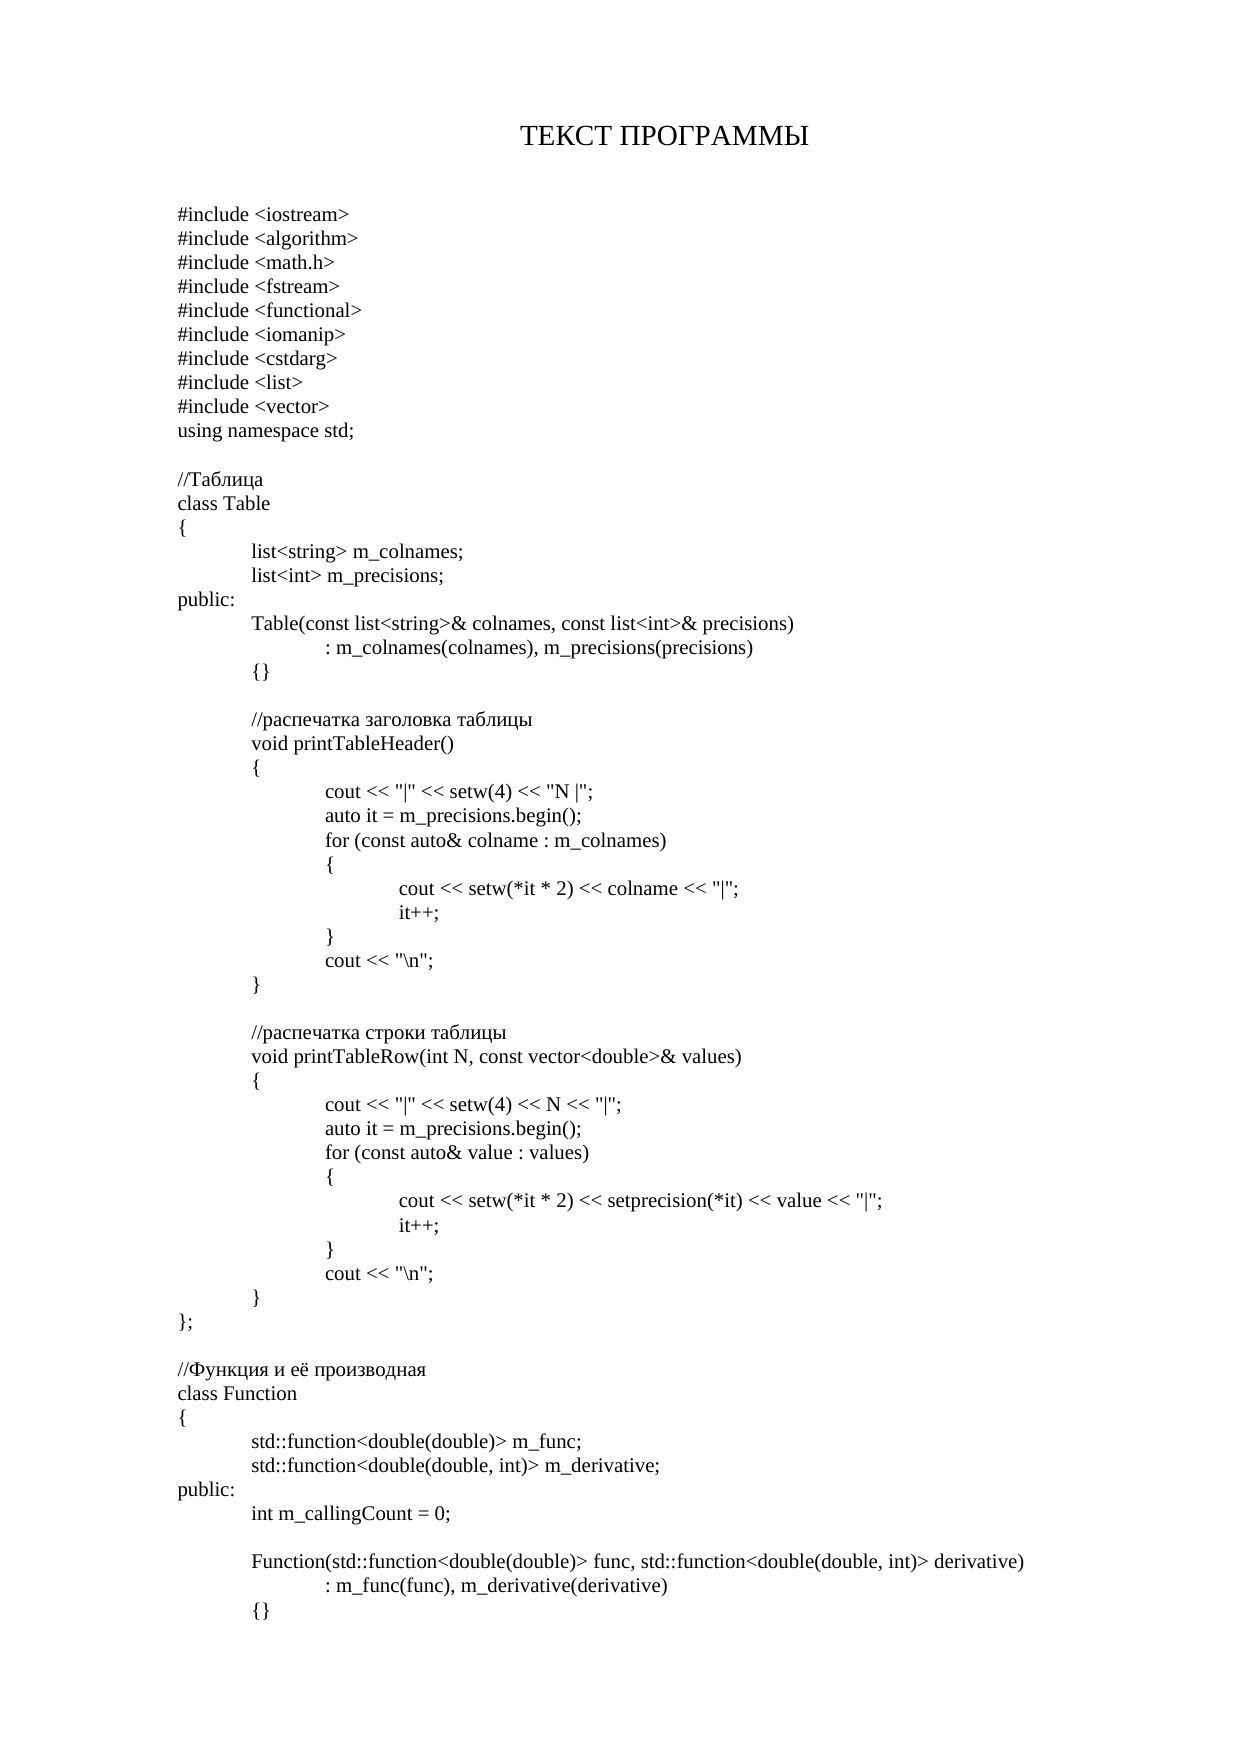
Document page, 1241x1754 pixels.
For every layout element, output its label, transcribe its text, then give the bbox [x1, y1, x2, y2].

text auto it = m_precisions.begin(); [177, 1116, 1152, 1140]
text #include <cstdarg> [177, 346, 1152, 370]
text #include <iomanip> [177, 322, 1152, 346]
text { [177, 1164, 1152, 1188]
text #include <math.h> [177, 250, 1152, 274]
text class Table [177, 491, 1152, 515]
text public: [177, 587, 1152, 611]
text //Таблица [177, 467, 1152, 491]
text } [177, 1285, 1152, 1309]
text } [177, 972, 1152, 996]
text #include <algorithm> [177, 226, 1152, 250]
text #include <functional> [177, 298, 1152, 322]
text it++; [177, 1212, 1152, 1237]
text : m_func(func), m_derivative(derivative) [177, 1573, 1152, 1597]
text it++; [177, 900, 1152, 924]
text for (const auto& colname : m_colnames) [177, 827, 1152, 852]
text Table(const list<string>& colnames, const list<int>& precisions) [177, 611, 1152, 635]
text list<int> m_precisions; [177, 563, 1152, 587]
text }; [177, 1309, 1152, 1333]
text { [177, 515, 1152, 539]
text std::function<double(double)> m_func; [177, 1429, 1152, 1453]
text //распечатка строки таблицы [177, 1020, 1152, 1044]
text public: [177, 1477, 1152, 1501]
text { [177, 1068, 1152, 1092]
text int m_callingCount = 0; [177, 1501, 1152, 1525]
text cout << setw(*it * 2) << setprecision(*it) << value << "|"; [177, 1188, 1152, 1212]
text {} [177, 1597, 1152, 1622]
text //Функция и её производная [177, 1357, 1152, 1381]
text //распечатка заголовка таблицы [177, 707, 1152, 731]
text using namespace std; [177, 418, 1152, 442]
text cout << "\n"; [177, 1261, 1152, 1285]
text Текст программы [177, 118, 1152, 152]
text for (const auto& value : values) [177, 1140, 1152, 1164]
text {} [177, 659, 1152, 683]
text { [177, 852, 1152, 876]
text cout << "|" << setw(4) << N << "|"; [177, 1092, 1152, 1116]
text cout << "|" << setw(4) << "N |"; [177, 779, 1152, 803]
text #include <list> [177, 370, 1152, 394]
text class Function [177, 1381, 1152, 1405]
text std::function<double(double, int)> m_derivative; [177, 1453, 1152, 1477]
text } [177, 1237, 1152, 1261]
text } [177, 924, 1152, 948]
text { [177, 755, 1152, 779]
text : m_colnames(colnames), m_precisions(precisions) [177, 635, 1152, 659]
text #include <iostream> [177, 202, 1152, 226]
text void printTableRow(int N, const vector<double>& values) [177, 1044, 1152, 1068]
text Function(std::function<double(double)> func, std::function<double(double, int)> derivative) [177, 1549, 1152, 1573]
text cout << "\n"; [177, 948, 1152, 972]
text cout << setw(*it * 2) << colname << "|"; [177, 876, 1152, 900]
text void printTableHeader() [177, 731, 1152, 755]
text auto it = m_precisions.begin(); [177, 803, 1152, 827]
text { [177, 1405, 1152, 1429]
text list<string> m_colnames; [177, 539, 1152, 563]
text #include <fstream> [177, 274, 1152, 298]
text #include <vector> [177, 394, 1152, 418]
